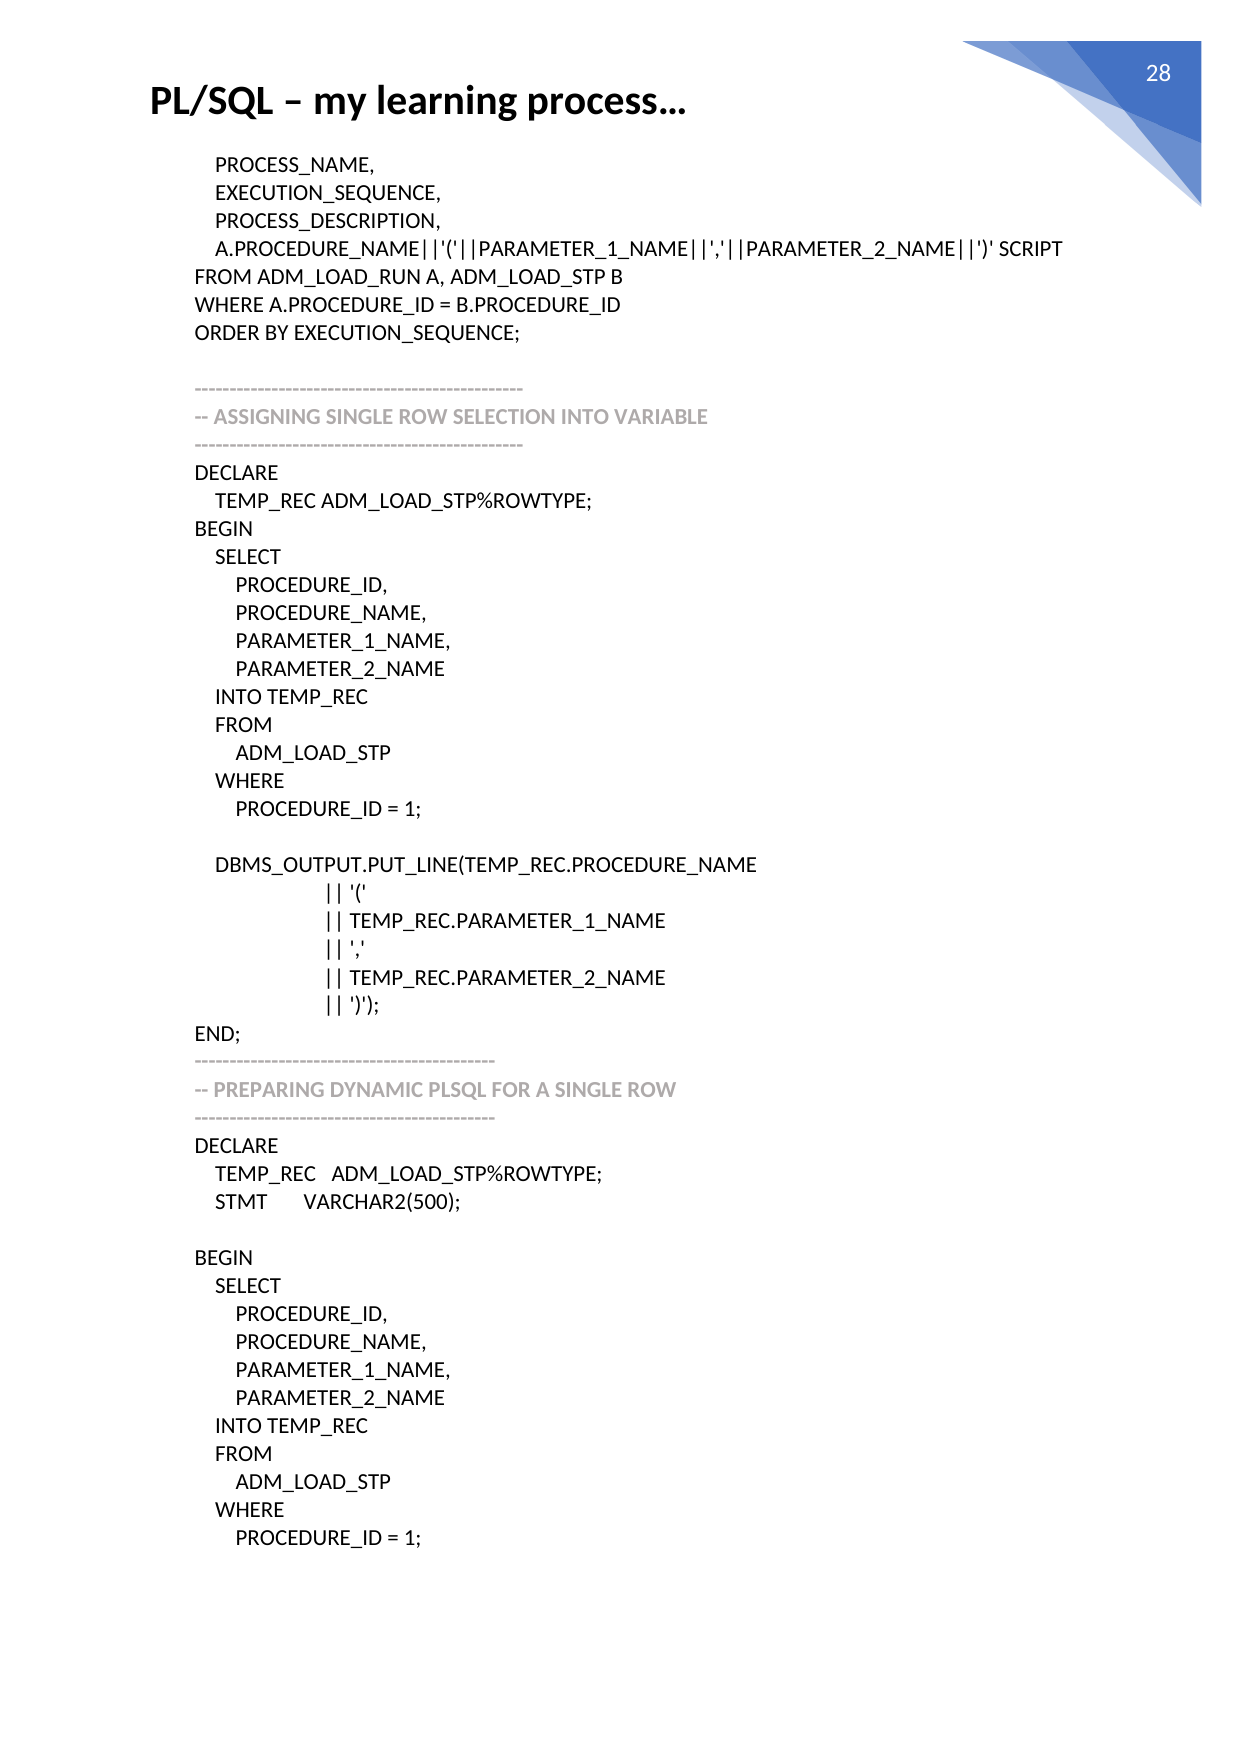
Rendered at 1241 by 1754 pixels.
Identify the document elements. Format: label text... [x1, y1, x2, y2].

picture [962, 41, 1202, 207]
list -- assigning single row selection into variable [194, 402, 1090, 430]
list temp_rec adm_load_stp%rowtype; [194, 486, 1090, 514]
list PROCESS_DESCRIPTION, [194, 206, 1090, 234]
list || temp_rec.parameter_2_name [194, 963, 1090, 991]
list a.PROCEDURE_NAME||'('||parameter_1_name||','||parameter_2_name||')' script [194, 234, 1090, 262]
list parameter_1_name, [194, 1355, 1090, 1383]
list procedure_id, [194, 570, 1090, 598]
list WHERE [194, 766, 1090, 794]
list ------------------------------------------- [194, 1047, 1090, 1075]
list || temp_rec.parameter_1_name [194, 907, 1090, 934]
list adm_load_stp [194, 738, 1090, 766]
list procedure_id, [194, 1299, 1090, 1327]
list ------------------------------------------- [194, 1103, 1090, 1131]
list PROCESS_NAME, [194, 150, 1090, 178]
list temp_rec adm_load_stp%rowtype; [194, 1159, 1090, 1187]
list DECLARE [194, 1131, 1090, 1159]
list || '(' [194, 878, 1090, 907]
list procedure_name, [194, 1327, 1090, 1355]
list FROM [194, 710, 1090, 738]
list adm_load_stp [194, 1467, 1090, 1495]
list FROM ADM_LOAD_RUN a, ADM_LOAD_STP b [194, 262, 1090, 290]
list EXECUTION_SEQUENCE, [194, 178, 1090, 206]
list BEGIN [194, 514, 1090, 542]
list WHERE [194, 1495, 1090, 1523]
list INTO temp_rec [194, 1411, 1090, 1439]
list parameter_1_name, [194, 626, 1090, 654]
list dbms_output.put_line(temp_rec.procedure_name [194, 851, 1090, 878]
list || ',' [194, 934, 1090, 963]
list -- preparing dynamic PLSQL for a single row [194, 1075, 1090, 1103]
list ----------------------------------------------- [194, 374, 1090, 402]
list FROM [194, 1439, 1090, 1467]
list stmt VARCHAR2(500); [194, 1187, 1090, 1215]
list SELECT [194, 542, 1090, 570]
list parameter_2_name [194, 654, 1090, 682]
list || ')'); [194, 991, 1090, 1019]
list END; [194, 1019, 1090, 1047]
list procedure_id = 1; [194, 1523, 1090, 1551]
list DECLARE [194, 458, 1090, 486]
list BEGIN [194, 1243, 1090, 1271]
list where a.PROCEDURE_ID = b.PROCEDURE_ID [194, 290, 1090, 318]
list procedure_id = 1; [194, 794, 1090, 822]
list INTO temp_rec [194, 682, 1090, 710]
list ----------------------------------------------- [194, 430, 1090, 458]
list procedure_name, [194, 598, 1090, 626]
list order by execution_sequence; [194, 318, 1090, 346]
list SELECT [194, 1271, 1090, 1299]
list parameter_2_name [194, 1383, 1090, 1411]
